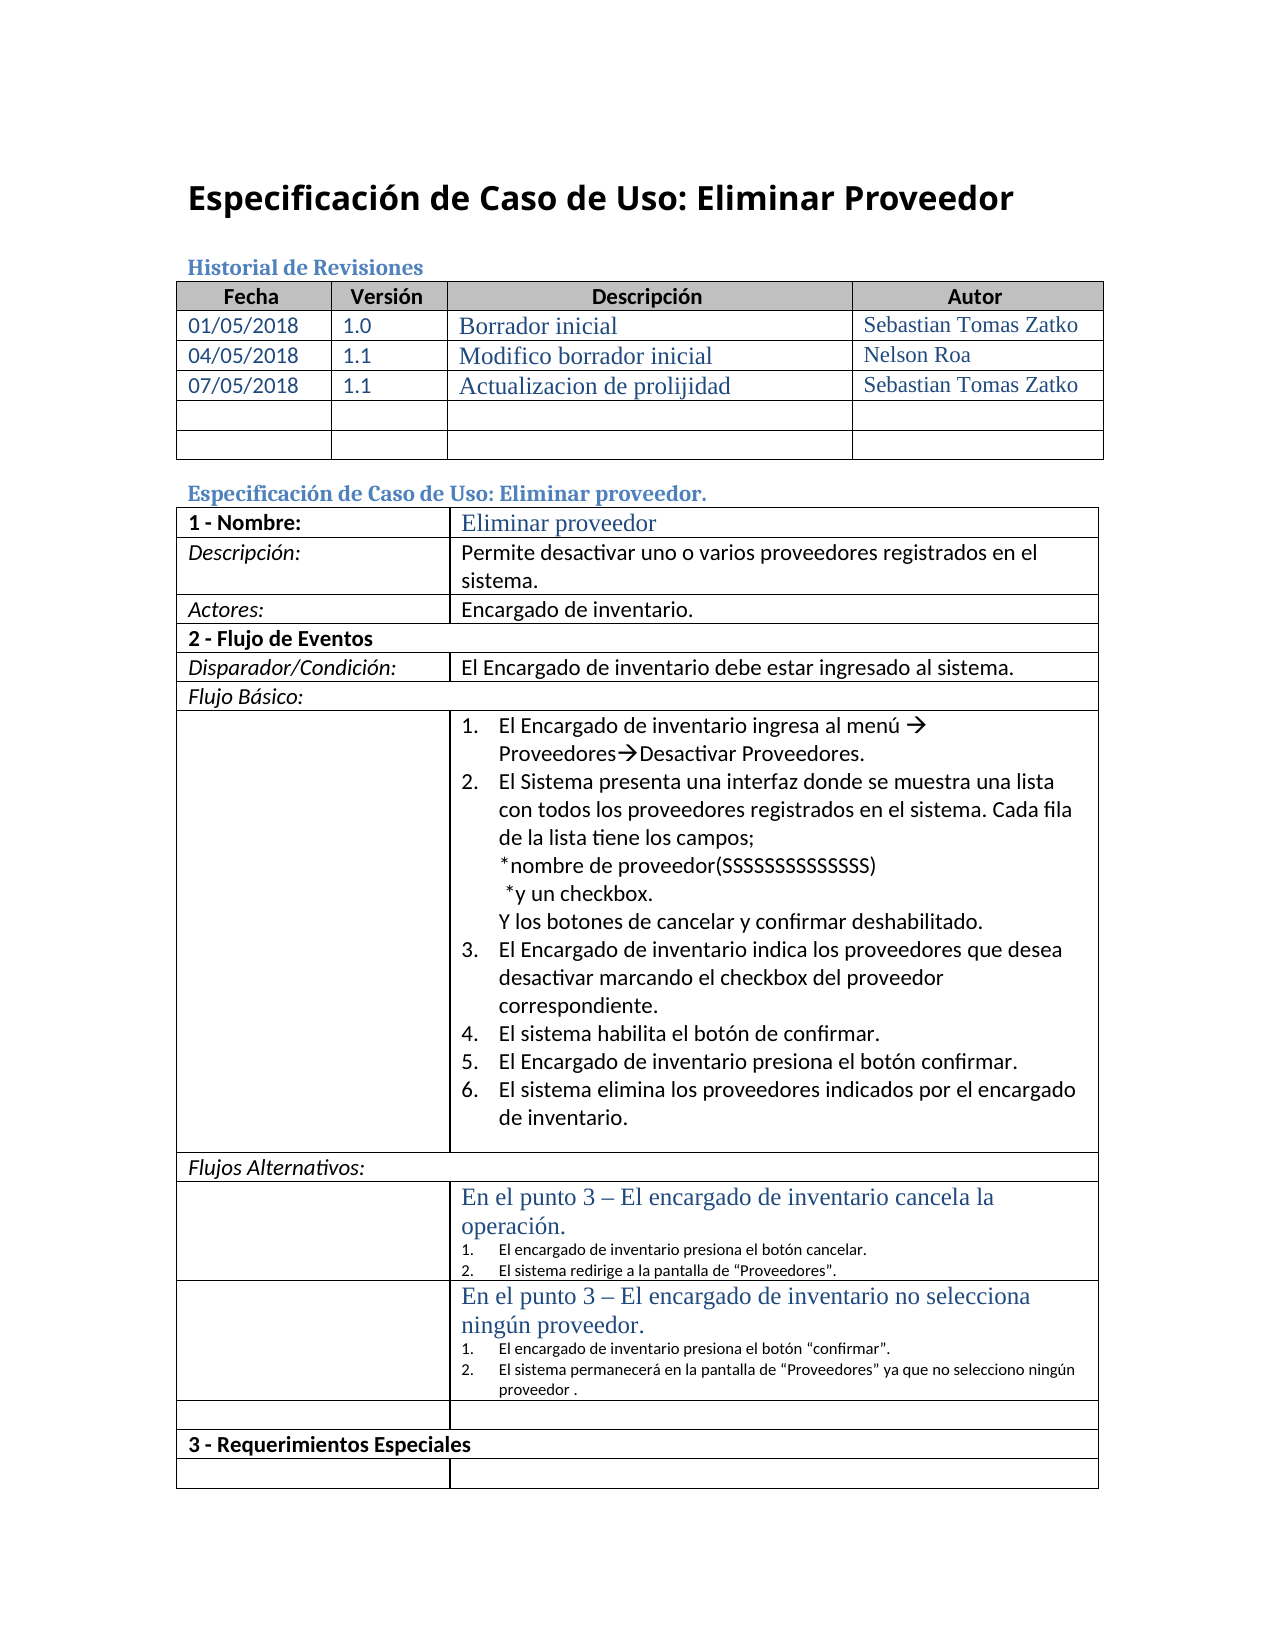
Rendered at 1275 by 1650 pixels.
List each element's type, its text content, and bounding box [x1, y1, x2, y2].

table_cell [451, 1459, 1098, 1487]
table_cell Permite desactivar uno o varios proveedores registrados en el sistema. [451, 538, 1098, 594]
table_header Fecha [177, 282, 331, 310]
table_cell Disparador/Condición: [177, 653, 449, 681]
table_cell [177, 1459, 449, 1487]
table_cell Modifico borrador inicial [448, 341, 852, 370]
table_cell Flujos Alternativos: [177, 1153, 1098, 1181]
table_cell Flujo Básico: [177, 682, 1098, 710]
table_cell [332, 401, 447, 429]
subtitle Especificación de Caso de Uso: Eliminar Proveedor [187, 175, 1087, 220]
table_cell [332, 431, 447, 459]
table_cell Actores: [177, 595, 449, 623]
table_cell 01/05/2018 [177, 311, 331, 340]
table_header Eliminar proveedor [451, 508, 1098, 537]
table_cell [448, 401, 852, 429]
table_cell [177, 431, 331, 459]
table_cell El Encargado de inventario ingresa al menú ProveedoresDesactivar Proveedores. El Sistema presenta una interfaz donde se muestra una lista con todos los proveedores registrados en el sistema. Cada fila de la lista tiene los campos; *nombre de proveedor(SSSSSSSSSSSSSS) *y un checkbox. Y los botones de cancelar y confirmar deshabilitado. El Encargado de inventario indica los proveedores que desea desactivar marcando el checkbox del proveedor correspondiente. El sistema habilita el botón de confirmar. El Encargado de inventario presiona el botón confirmar. El sistema elimina los proveedores indicados por el encargado de inventario. [451, 711, 1098, 1152]
table_header 1 - Nombre: [177, 508, 449, 537]
table_cell Borrador inicial [448, 311, 852, 340]
table_cell [853, 401, 1103, 429]
text Especificación de Caso de Uso: Eliminar proveedor. [187, 481, 1087, 507]
table_cell [177, 401, 331, 429]
table_cell [448, 431, 852, 459]
table_header Autor [853, 282, 1103, 310]
table_cell [177, 1401, 449, 1429]
table_cell [451, 1401, 1098, 1429]
table_cell 1.1 [332, 341, 447, 370]
table_cell [177, 711, 449, 1152]
table_cell [177, 1281, 449, 1399]
table_cell 2 - Flujo de Eventos [177, 624, 1098, 652]
table_cell En el punto 3 – El encargado de inventario no selecciona ningún proveedor. El encargado de inventario presiona el botón “confirmar”. El sistema permanecerá en la pantalla de “Proveedores” ya que no selecciono ningún proveedor . [451, 1281, 1098, 1399]
text Historial de Revisiones [187, 255, 1087, 281]
table_cell Descripción: [177, 538, 449, 594]
table_cell 04/05/2018 [177, 341, 331, 370]
table_header Versión [332, 282, 447, 310]
table_cell 1.0 [332, 311, 447, 340]
table_cell Sebastian Tomas Zatko [853, 311, 1103, 340]
table_cell [853, 431, 1103, 459]
table_cell [177, 1182, 449, 1280]
table_cell Sebastian Tomas Zatko [853, 371, 1103, 400]
table_cell 07/05/2018 [177, 371, 331, 400]
table_cell Encargado de inventario. [451, 595, 1098, 623]
table_header Descripción [448, 282, 852, 310]
table_cell El Encargado de inventario debe estar ingresado al sistema. [451, 653, 1098, 681]
table_cell 1.1 [332, 371, 447, 400]
table_cell Actualizacion de prolijidad [448, 371, 852, 400]
table_cell En el punto 3 – El encargado de inventario cancela la operación. El encargado de inventario presiona el botón cancelar. El sistema redirige a la pantalla de “Proveedores”. [451, 1182, 1098, 1280]
table_cell Nelson Roa [853, 341, 1103, 370]
table_cell 3 - Requerimientos Especiales [177, 1430, 1098, 1458]
